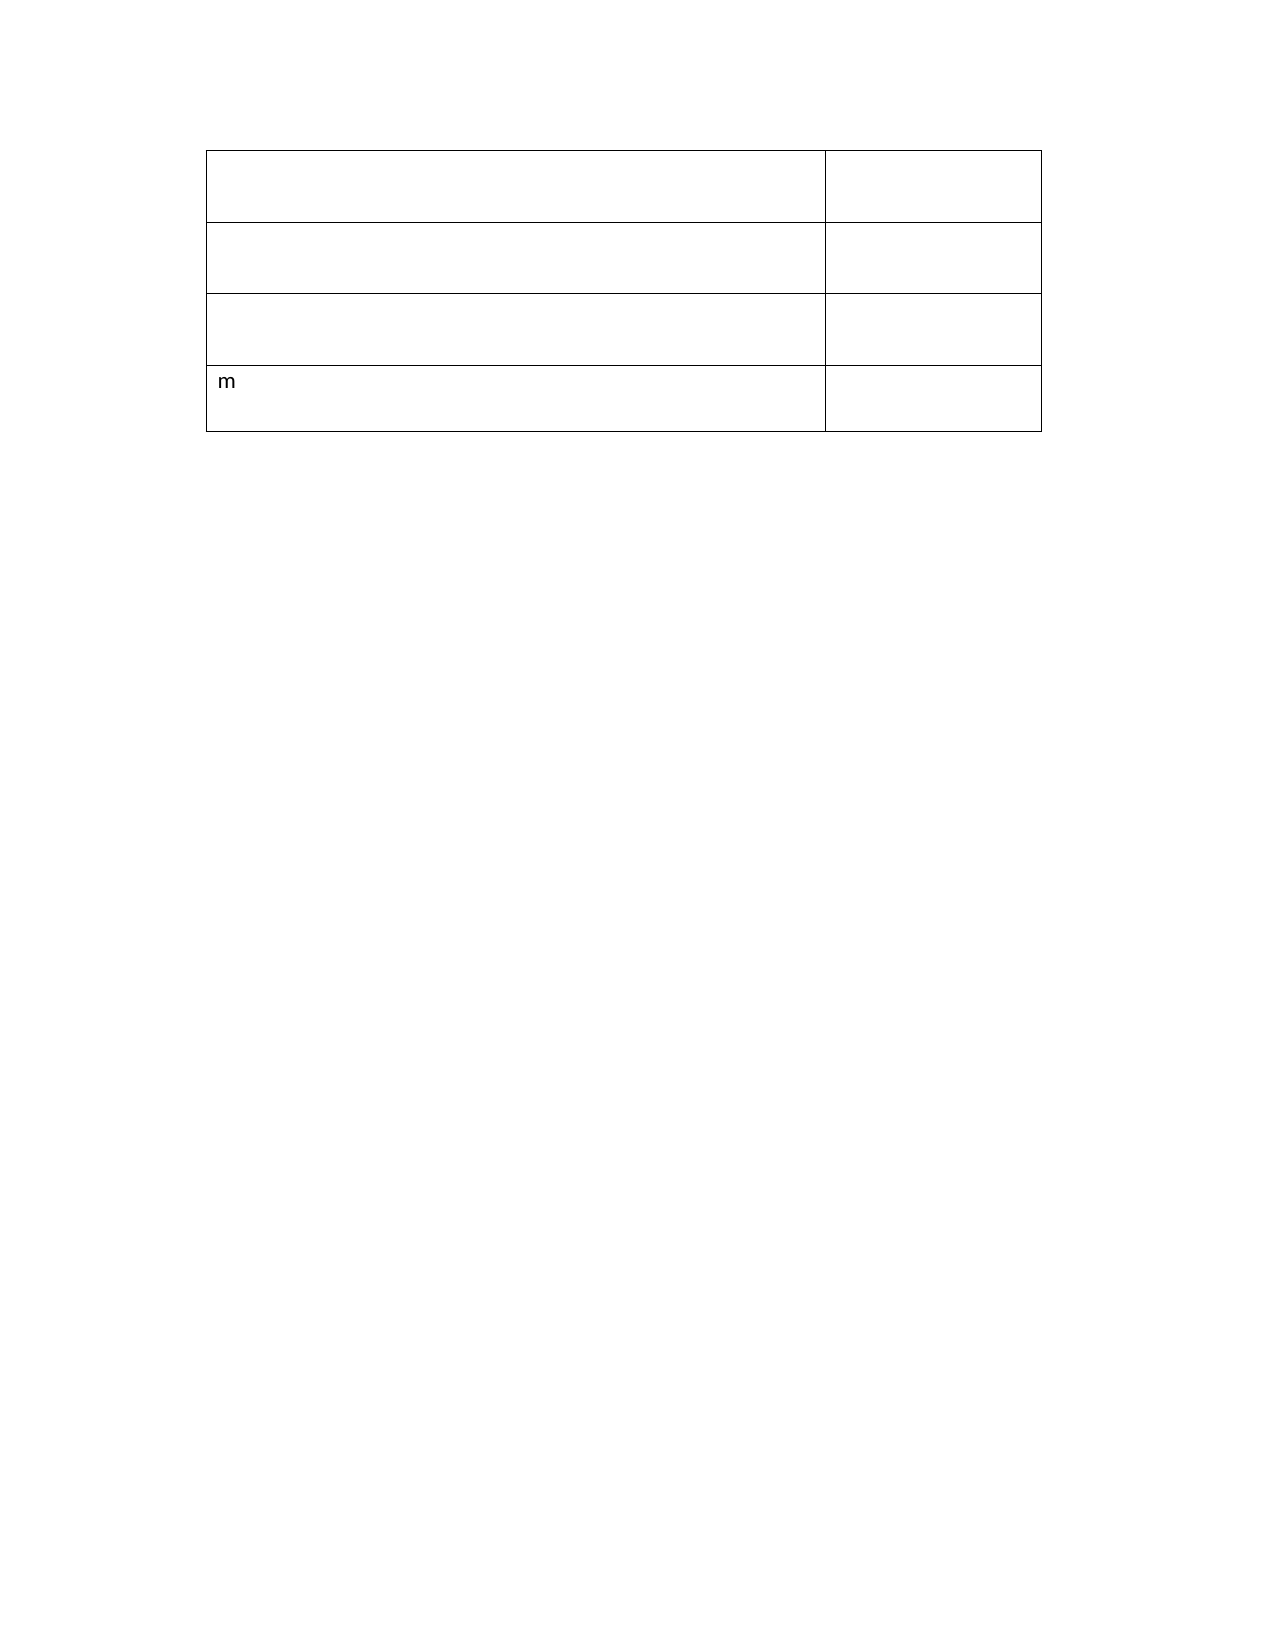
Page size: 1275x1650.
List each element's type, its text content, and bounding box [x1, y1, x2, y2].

table_cell [826, 294, 1041, 365]
table_cell [207, 151, 825, 222]
table_cell [826, 151, 1041, 222]
table_cell [826, 366, 1041, 431]
table_cell m [207, 366, 825, 431]
table_cell [207, 223, 825, 293]
table_cell [207, 294, 825, 365]
table_cell [826, 223, 1041, 293]
